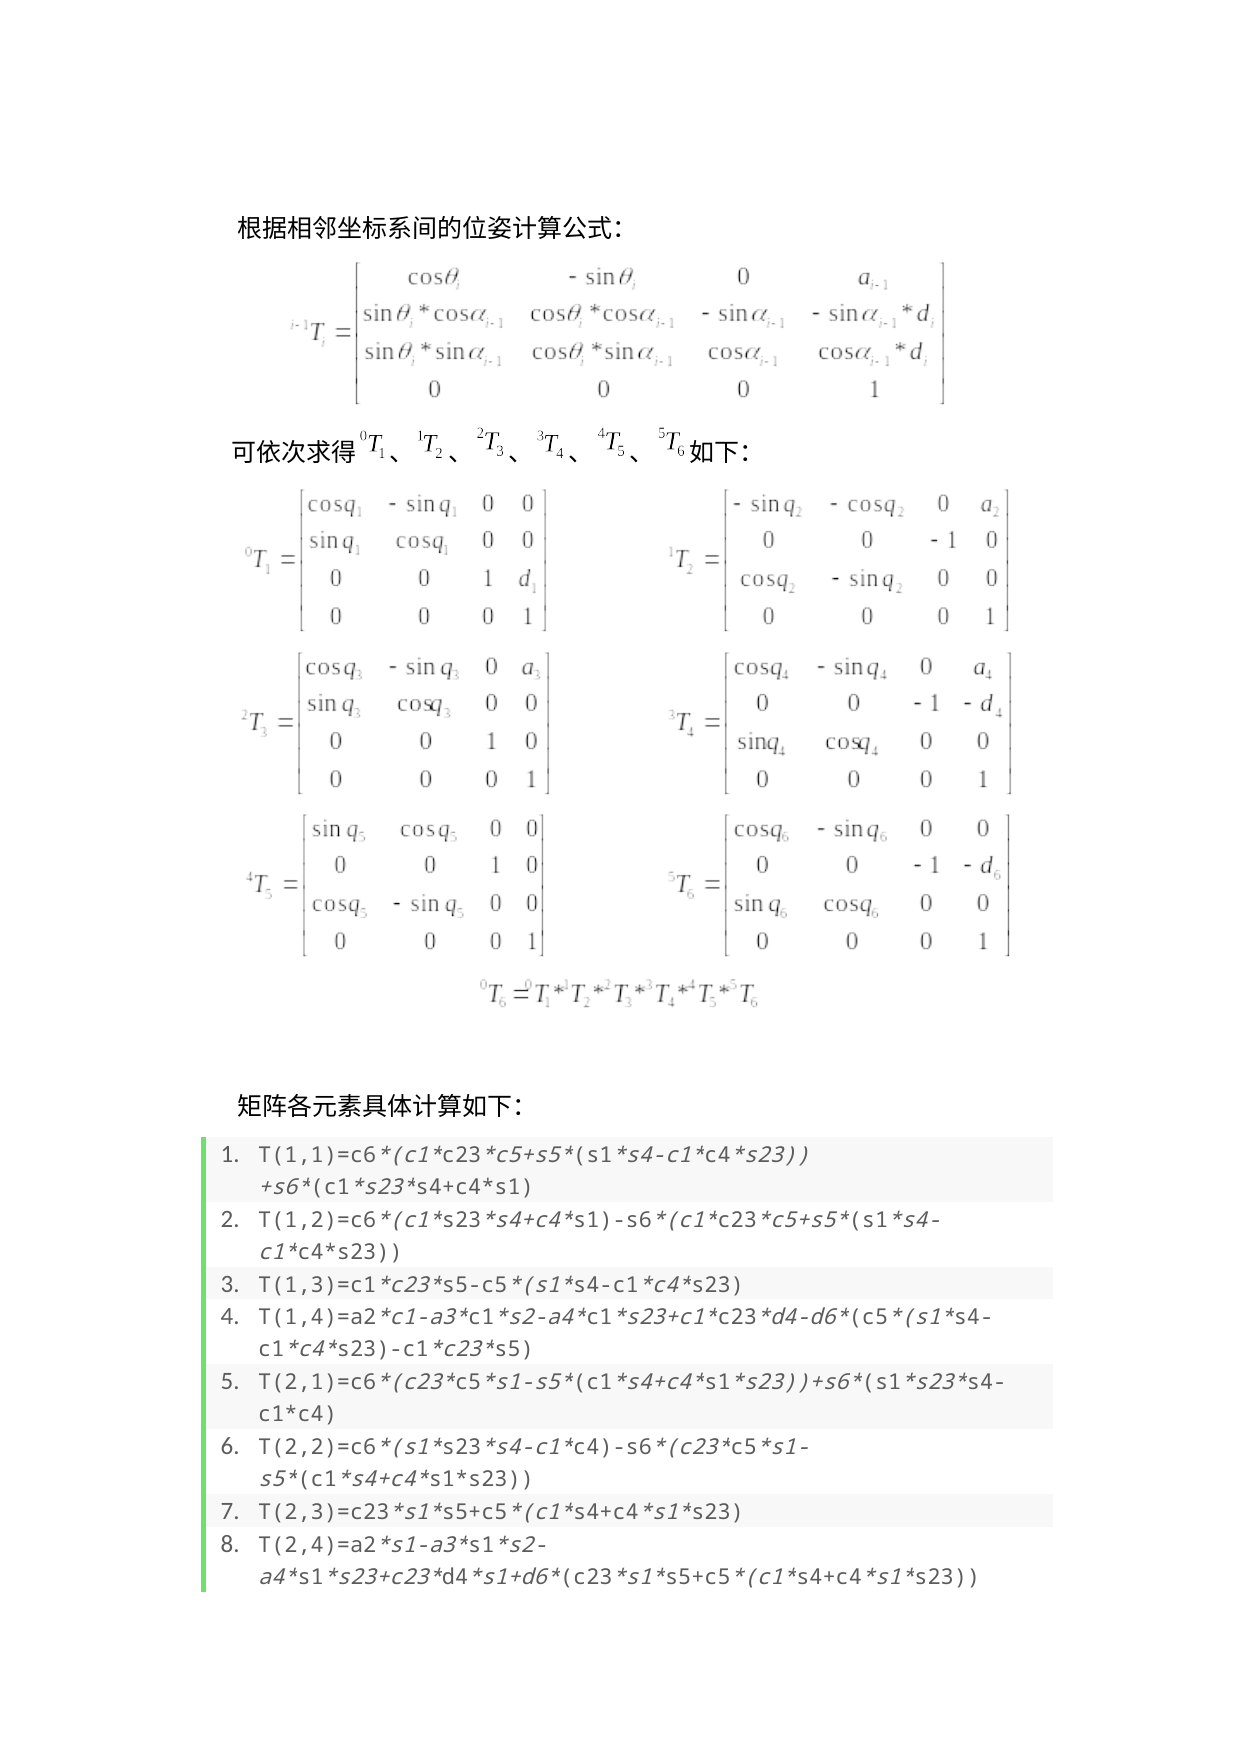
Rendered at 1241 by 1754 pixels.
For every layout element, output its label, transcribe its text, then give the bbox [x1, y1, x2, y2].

table_cell [176, 975, 1064, 1039]
table_cell [176, 650, 620, 812]
list 根据相邻坐标系间的位姿计算公式： [187, 194, 1053, 259]
table_cell [176, 812, 620, 974]
list 矩阵各元素具体计算如下： [187, 1072, 1053, 1137]
list T(1,2)=c6*(c1*s23*s4+c4*s1)-s6*(c1*c23*c5+s5*(s1*s4-c1*c4*s23)) [206, 1202, 1053, 1267]
list T(2,4)=a2*s1-a3*s1*s2-a4*s1*s23+c23*d4*s1+d6*(c23*s1*s5+c5*(c1*s4+c4*s1*s23)) [206, 1527, 1053, 1592]
list T(2,2)=c6*(s1*s23*s4-c1*c4)-s6*(c23*c5*s1-s5*(c1*s4+c4*s1*s23)) [206, 1429, 1053, 1494]
table_header [176, 487, 620, 649]
list T(2,3)=c23*s1*s5+c5*(c1*s4+c4*s1*s23) [206, 1494, 1053, 1527]
list T(2,1)=c6*(c23*c5*s1-s5*(c1*s4+c4*s1*s23))+s6*(s1*s23*s4-c1*c4) [206, 1364, 1053, 1429]
table_cell [620, 650, 1064, 812]
text 可依次求得、、、、、如下： [187, 422, 1053, 487]
table_cell [620, 812, 1064, 974]
list T(1,1)=c6*(c1*c23*c5+s5*(s1*s4-c1*c4*s23))+s6*(c1*s23*s4+c4*s1) [206, 1137, 1053, 1202]
list T(1,3)=c1*c23*s5-c5*(s1*s4-c1*c4*s23) [206, 1267, 1053, 1299]
list T(1,4)=a2*c1-a3*c1*s2-a4*c1*s23+c1*c23*d4-d6*(c5*(s1*s4-c1*c4*s23)-c1*c23*s5) [206, 1299, 1053, 1364]
table_header [620, 487, 1064, 649]
